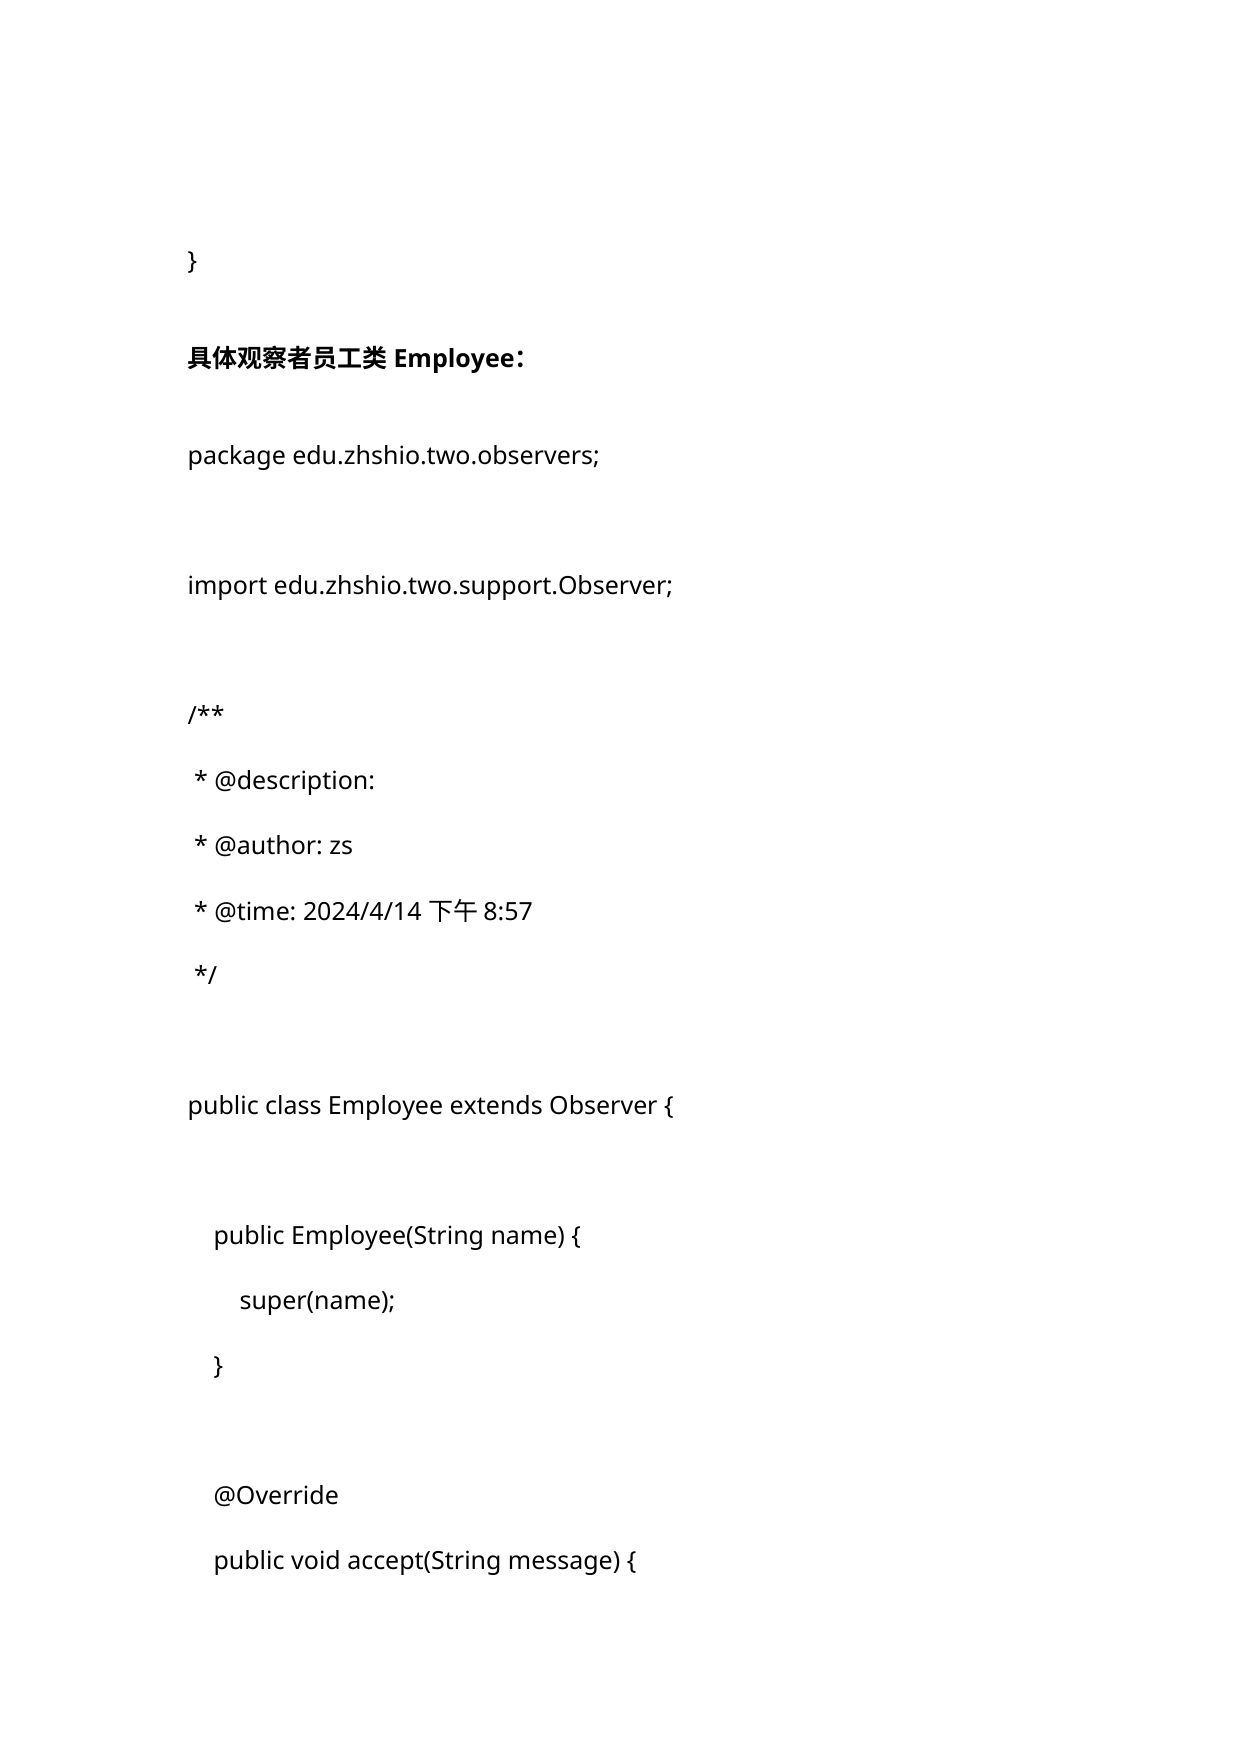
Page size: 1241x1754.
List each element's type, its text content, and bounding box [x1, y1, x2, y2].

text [187, 162, 1053, 292]
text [187, 422, 1053, 1592]
text 具体观察者员工类 Employee： [187, 324, 1053, 389]
